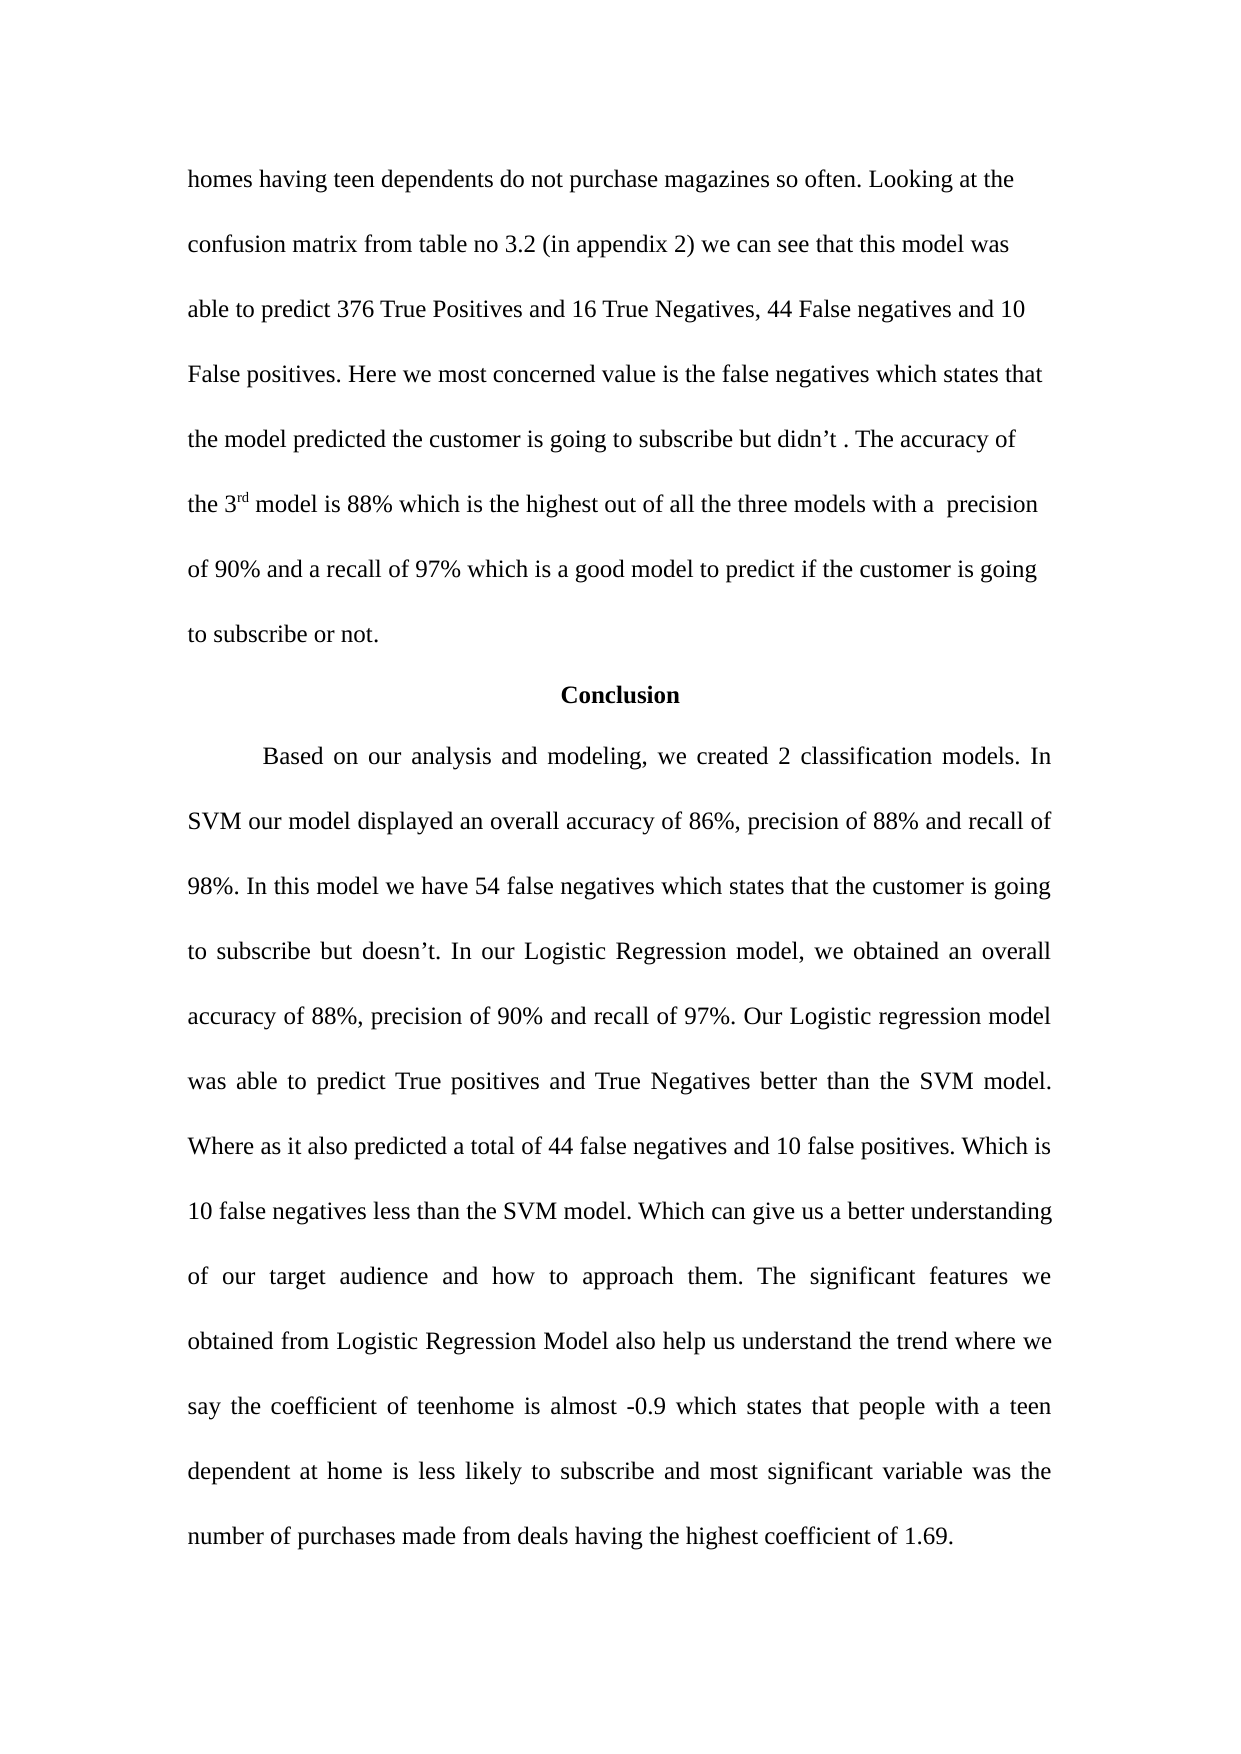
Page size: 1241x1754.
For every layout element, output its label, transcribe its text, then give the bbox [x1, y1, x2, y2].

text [187, 162, 1053, 649]
text Conclusion [187, 678, 1053, 711]
text Based on our analysis and modeling, we created 2 classification models. In SVM our model displayed an overall accuracy of 86%, precision of 88% and recall of 98%. In this model we have 54 false negatives which states that the customer is going to subscribe but doesn’t. In our Logistic Regression model, we obtained an overall accuracy of 88%, precision of 90% and recall of 97%. Our Logistic regression model was able to predict True positives and True Negatives better than the SVM model. Where as it also predicted a total of 44 false negatives and 10 false positives. Which is 10 false negatives less than the SVM model. Which can give us a better understanding of our target audience and how to approach them. The significant features we obtained from Logistic Regression Model also help us understand the trend where we say the coefficient of teenhome is almost -0.9 which states that people with a teen dependent at home is less likely to subscribe and most significant variable was the number of purchases made from deals having the highest coefficient of 1.69. [187, 739, 1053, 1552]
